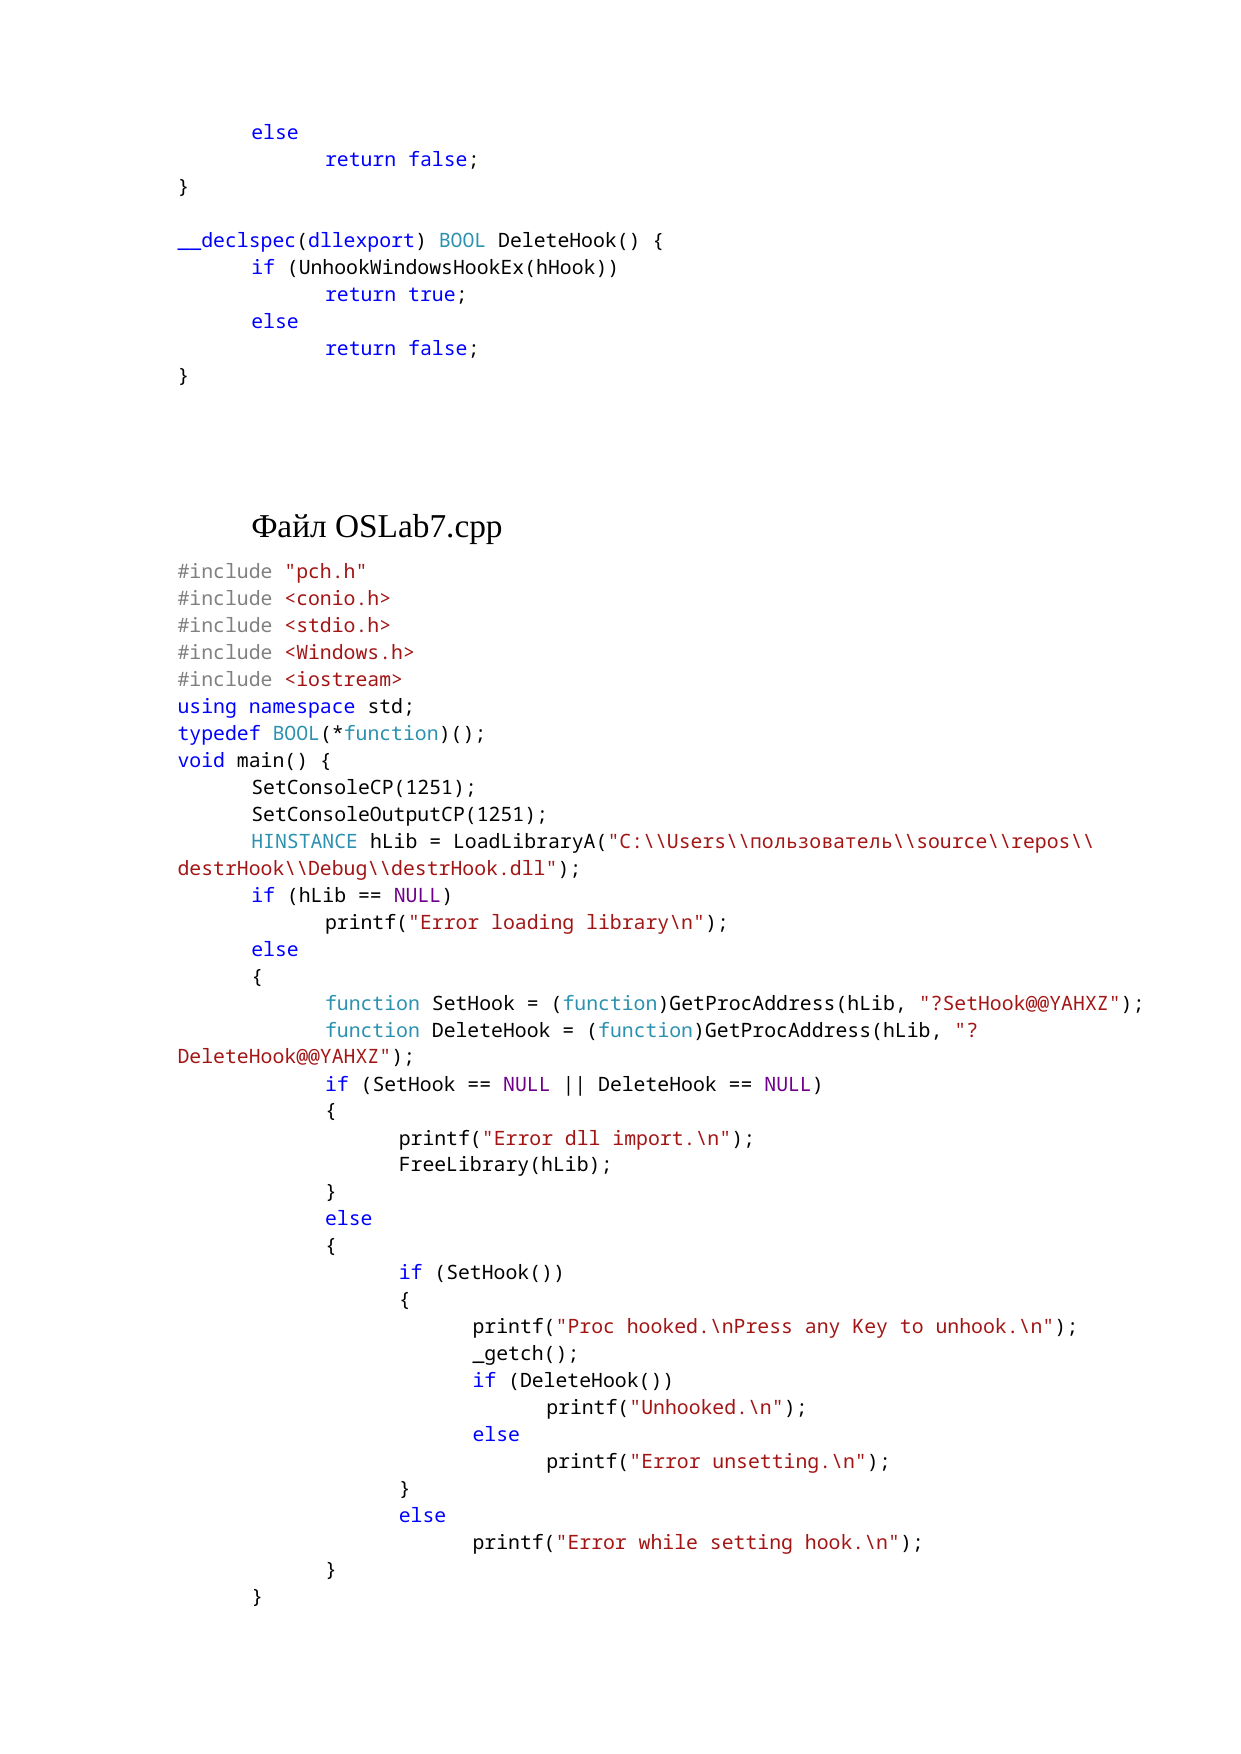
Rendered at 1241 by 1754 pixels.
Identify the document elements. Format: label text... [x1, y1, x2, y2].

text function SetHook = (function)GetProcAddress(hLib, "?SetHook@@YAHXZ"); [177, 989, 1152, 1016]
text SetConsoleCP(1251); [177, 773, 1152, 800]
text void main() { [177, 746, 1152, 773]
text printf("Error dll import.\n"); [177, 1124, 1152, 1151]
text printf("Unhooked.\n"); [177, 1393, 1152, 1421]
text else [177, 935, 1152, 962]
text using namespace std; [177, 692, 1152, 719]
text typedef BOOL(*function)(); [177, 719, 1152, 746]
text function DeleteHook = (function)GetProcAddress(hLib, "?DeleteHook@@YAHXZ"); [177, 1016, 1152, 1070]
text _getch(); [177, 1339, 1152, 1367]
text printf("Error loading library\n"); [177, 908, 1152, 935]
text #include "pch.h" [177, 557, 1152, 584]
text { [177, 1097, 1152, 1124]
text return false; [177, 145, 1152, 172]
text if (hLib == NULL) [177, 881, 1152, 908]
text { [177, 962, 1152, 989]
text else [177, 1205, 1152, 1232]
text { [177, 1232, 1152, 1259]
text else [177, 1421, 1152, 1447]
text #include <conio.h> [177, 584, 1152, 611]
text #include <stdio.h> [177, 611, 1152, 638]
text printf("Proc hooked.\nPress any Key to unhook.\n"); [177, 1313, 1152, 1339]
text { [177, 1286, 1152, 1313]
text if (UnhookWindowsHookEx(hHook)) [177, 253, 1152, 280]
text SetConsoleOutputCP(1251); [177, 800, 1152, 827]
text HINSTANCE hLib = LoadLibraryA("C:\\Users\\пользователь\\source\\repos\\destrHook\\Debug\\destrHook.dll"); [177, 827, 1152, 881]
text return false; [177, 334, 1152, 361]
text if (SetHook == NULL || DeleteHook == NULL) [177, 1070, 1152, 1097]
text } [177, 361, 1152, 388]
text } [177, 1474, 1152, 1501]
subtitle Файл OSLab7.cpp [177, 506, 1152, 545]
text FreeLibrary(hLib); [177, 1151, 1152, 1178]
text if (SetHook()) [177, 1259, 1152, 1286]
text else [177, 118, 1152, 145]
text return true; [177, 280, 1152, 307]
text printf("Error while setting hook.\n"); [177, 1528, 1152, 1555]
text } [177, 172, 1152, 199]
text } [177, 1178, 1152, 1205]
text #include <iostream> [177, 665, 1152, 692]
text else [177, 1501, 1152, 1528]
text } [177, 1555, 1152, 1582]
text printf("Error unsetting.\n"); [177, 1447, 1152, 1474]
text else [177, 307, 1152, 334]
text #include <Windows.h> [177, 638, 1152, 665]
text } [177, 1582, 1152, 1609]
text if (DeleteHook()) [177, 1367, 1152, 1393]
text __declspec(dllexport) BOOL DeleteHook() { [177, 226, 1152, 253]
